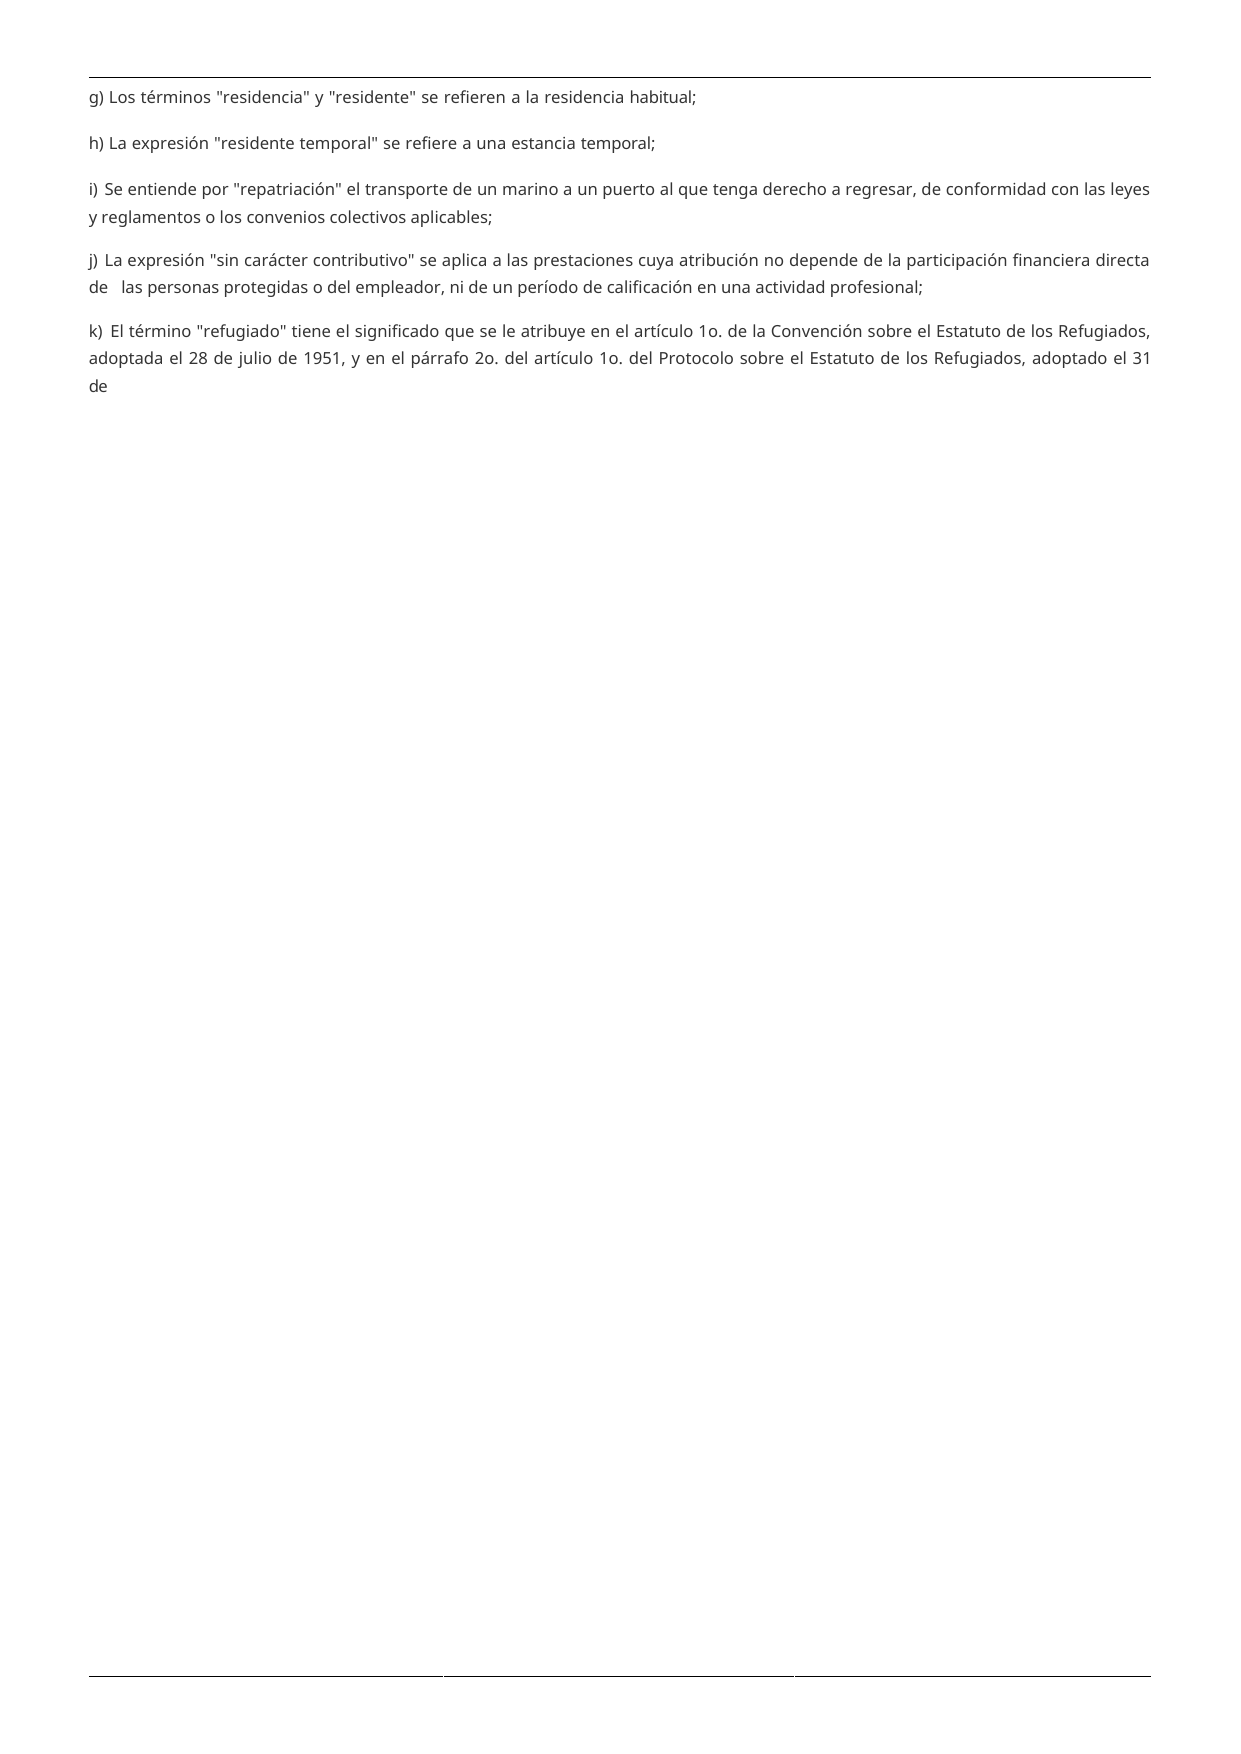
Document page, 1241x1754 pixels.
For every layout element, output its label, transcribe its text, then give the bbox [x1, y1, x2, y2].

list La expresión "sin carácter contributivo" se aplica a las prestaciones cuya atribución no depende de la participación ﬁnanciera directa de las personas protegidas o del empleador, ni de un período de caliﬁcación en una actividad profesional; [88, 248, 1152, 299]
list El término "refugiado" tiene el signiﬁcado que se le atribuye en el artículo 1o. de la Convención sobre el Estatuto de los Refugiados, adoptada el 28 de julio de 1951, y en el párrafo 2o. del artículo 1o. del Protocolo sobre el Estatuto de los Refugiados, adoptado el 31 de [88, 319, 1152, 397]
list La expresión "residente temporal" se reﬁere a una estancia temporal; [88, 132, 1163, 154]
list Los términos "residencia" y "residente" se reﬁeren a la residencia habitual; [88, 85, 1163, 108]
list Se entiende por "repatriación" el transporte de un marino a un puerto al que tenga derecho a regresar, de conformidad con las leyes y reglamentos o los convenios colectivos aplicables; [88, 178, 1152, 228]
